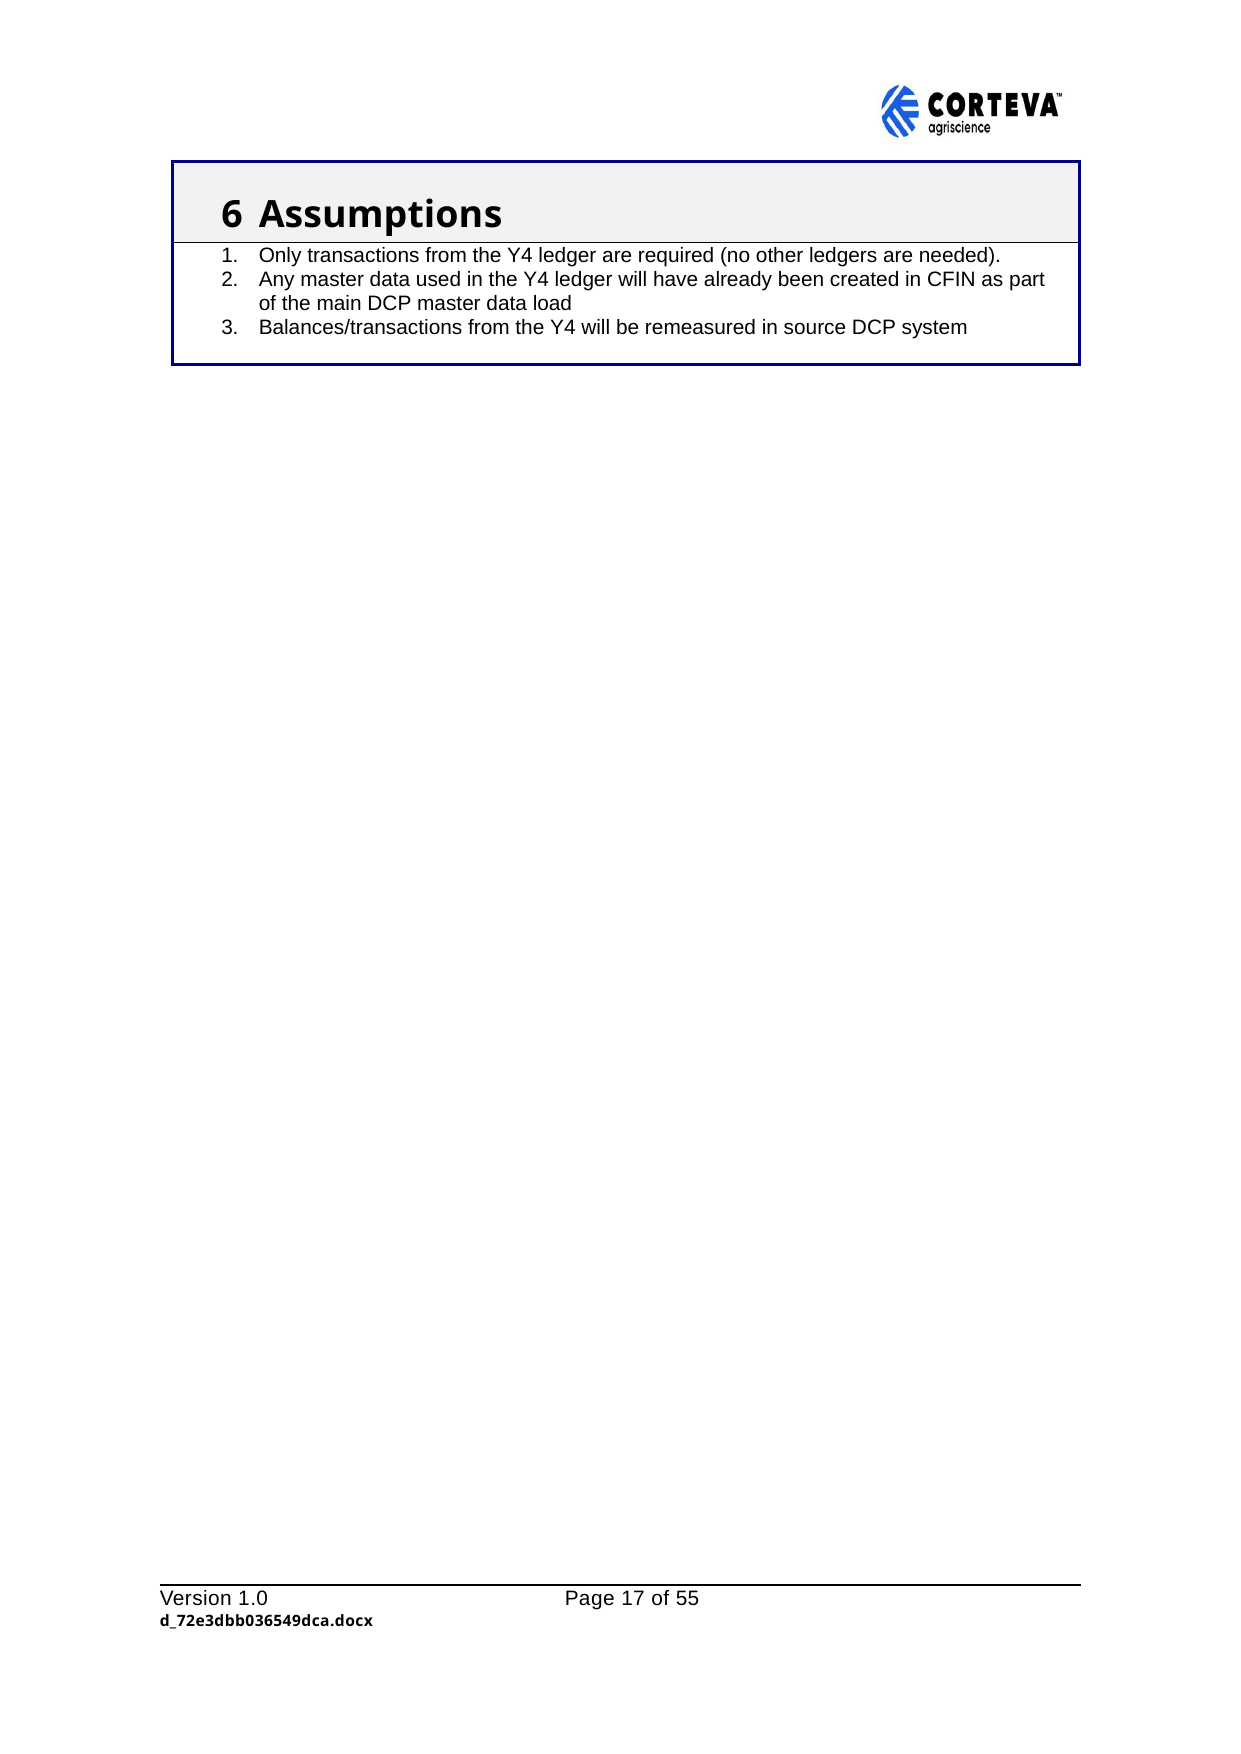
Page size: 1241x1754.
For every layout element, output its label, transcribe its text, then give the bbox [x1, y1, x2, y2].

table_cell Only transactions from the Y4 ledger are required (no other ledgers are needed). Any master data used in the Y4 ledger will have already been created in CFIN as part of the main DCP master data load Balances/transactions from the Y4 will be remeasured in source DCP system [174, 243, 1078, 363]
table_header Assumptions [174, 163, 1078, 242]
picture [876, 75, 1081, 150]
